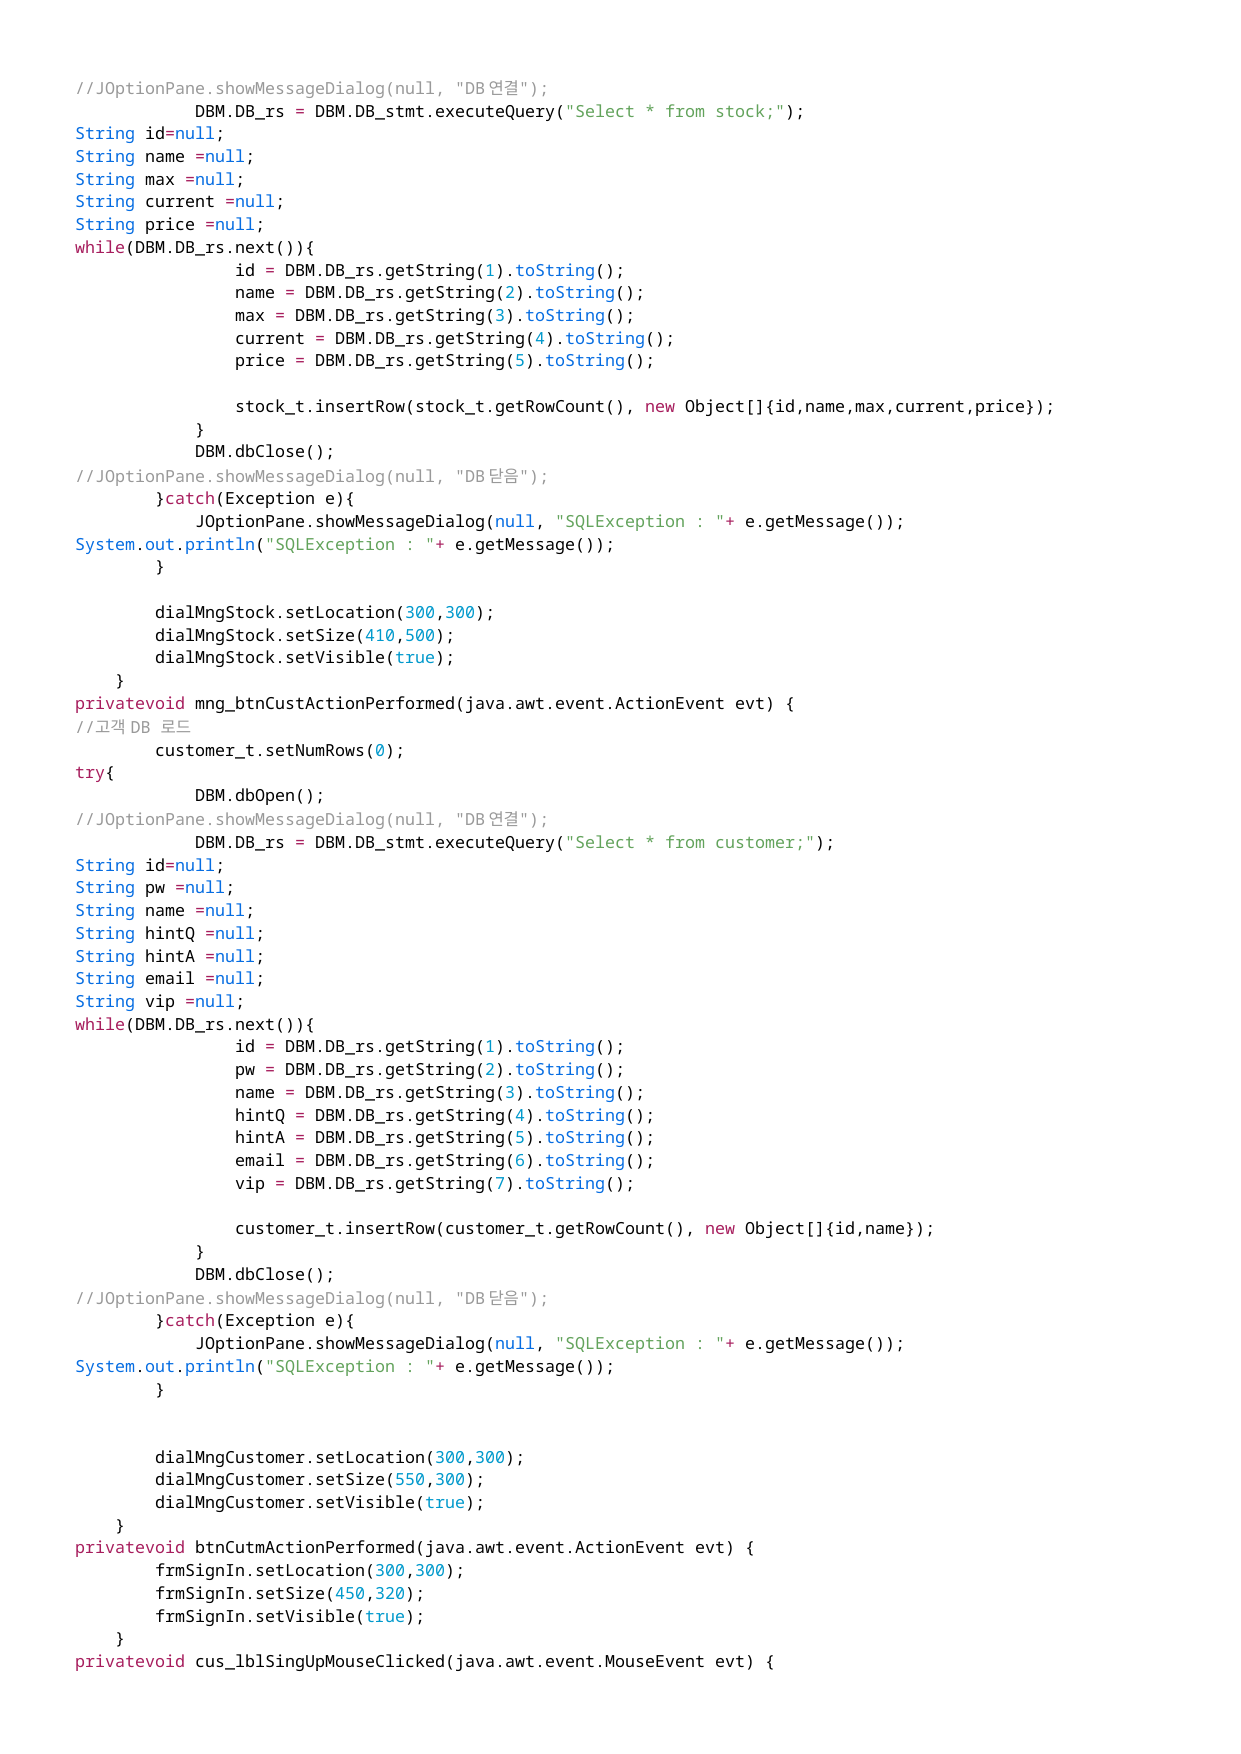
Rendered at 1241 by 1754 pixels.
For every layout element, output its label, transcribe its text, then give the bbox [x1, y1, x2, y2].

text String hintA =null; [75, 944, 1165, 967]
text stock_t.insertRow(stock_t.getRowCount(), new Object[]{id,name,max,current,price}); [75, 394, 1165, 417]
text System.out.println("SQLException : "+ e.getMessage()); [75, 1354, 1165, 1377]
text //JOptionPane.showMessageDialog(null, "DB닫음"); [75, 463, 1165, 487]
text dialMngCustomer.setSize(550,300); [75, 1468, 1165, 1491]
text String name =null; [75, 899, 1165, 921]
text DBM.dbClose(); [75, 1262, 1165, 1285]
text String id=null; [75, 853, 1165, 876]
text dialMngStock.setSize(410,500); [75, 623, 1165, 646]
text //JOptionPane.showMessageDialog(null, "DB연결"); [75, 75, 1165, 99]
text dialMngStock.setLocation(300,300); [75, 600, 1165, 623]
text frmSignIn.setLocation(300,300); [75, 1559, 1165, 1582]
text String id=null; [75, 122, 1165, 145]
text dialMngCustomer.setLocation(300,300); [75, 1445, 1165, 1468]
text String current =null; [75, 190, 1165, 213]
text String hintQ =null; [75, 921, 1165, 944]
text id = DBM.DB_rs.getString(1).toString(); [75, 258, 1165, 281]
text } [75, 417, 1165, 440]
text DBM.dbOpen(); [75, 784, 1165, 806]
text String max =null; [75, 167, 1165, 190]
text }catch(Exception e){ [75, 1309, 1165, 1332]
text frmSignIn.setVisible(true); [75, 1604, 1165, 1627]
text DBM.dbClose(); [75, 440, 1165, 463]
text name = DBM.DB_rs.getString(3).toString(); [75, 1080, 1165, 1103]
text String pw =null; [75, 876, 1165, 899]
text } [75, 1627, 1165, 1650]
text DBM.DB_rs = DBM.DB_stmt.executeQuery("Select * from customer;"); [75, 831, 1165, 853]
text } [75, 1239, 1165, 1262]
text String email =null; [75, 967, 1165, 989]
text String name =null; [75, 145, 1165, 167]
text }catch(Exception e){ [75, 487, 1165, 509]
text email = DBM.DB_rs.getString(6).toString(); [75, 1148, 1165, 1171]
text current = DBM.DB_rs.getString(4).toString(); [75, 326, 1165, 349]
text name = DBM.DB_rs.getString(2).toString(); [75, 281, 1165, 304]
text try{ [75, 761, 1165, 784]
text //JOptionPane.showMessageDialog(null, "DB닫음"); [75, 1285, 1165, 1309]
text vip = DBM.DB_rs.getString(7).toString(); [75, 1171, 1165, 1194]
text while(DBM.DB_rs.next()){ [75, 236, 1165, 258]
text } [75, 1377, 1165, 1400]
text privatevoid cus_lblSingUpMouseClicked(java.awt.event.MouseEvent evt) { [75, 1650, 1165, 1672]
text frmSignIn.setSize(450,320); [75, 1582, 1165, 1604]
text max = DBM.DB_rs.getString(3).toString(); [75, 304, 1165, 326]
text DBM.DB_rs = DBM.DB_stmt.executeQuery("Select * from stock;"); [75, 99, 1165, 122]
text dialMngStock.setVisible(true); [75, 646, 1165, 668]
text privatevoid btnCutmActionPerformed(java.awt.event.ActionEvent evt) { [75, 1536, 1165, 1559]
text JOptionPane.showMessageDialog(null, "SQLException : "+ e.getMessage()); [75, 1332, 1165, 1354]
text String vip =null; [75, 989, 1165, 1012]
text privatevoid mng_btnCustActionPerformed(java.awt.event.ActionEvent evt) { [75, 691, 1165, 714]
text } [75, 1513, 1165, 1536]
text customer_t.setNumRows(0); [75, 738, 1165, 761]
text id = DBM.DB_rs.getString(1).toString(); [75, 1035, 1165, 1058]
text hintQ = DBM.DB_rs.getString(4).toString(); [75, 1103, 1165, 1126]
text customer_t.insertRow(customer_t.getRowCount(), new Object[]{id,name}); [75, 1217, 1165, 1239]
text } [75, 555, 1165, 578]
text //고객 DB 로드 [75, 714, 1165, 738]
text pw = DBM.DB_rs.getString(2).toString(); [75, 1058, 1165, 1080]
text //JOptionPane.showMessageDialog(null, "DB연결"); [75, 806, 1165, 831]
text price = DBM.DB_rs.getString(5).toString(); [75, 349, 1165, 372]
text System.out.println("SQLException : "+ e.getMessage()); [75, 532, 1165, 555]
text hintA = DBM.DB_rs.getString(5).toString(); [75, 1126, 1165, 1148]
text JOptionPane.showMessageDialog(null, "SQLException : "+ e.getMessage()); [75, 509, 1165, 532]
text String price =null; [75, 213, 1165, 236]
text } [75, 668, 1165, 691]
text while(DBM.DB_rs.next()){ [75, 1012, 1165, 1035]
text dialMngCustomer.setVisible(true); [75, 1491, 1165, 1513]
